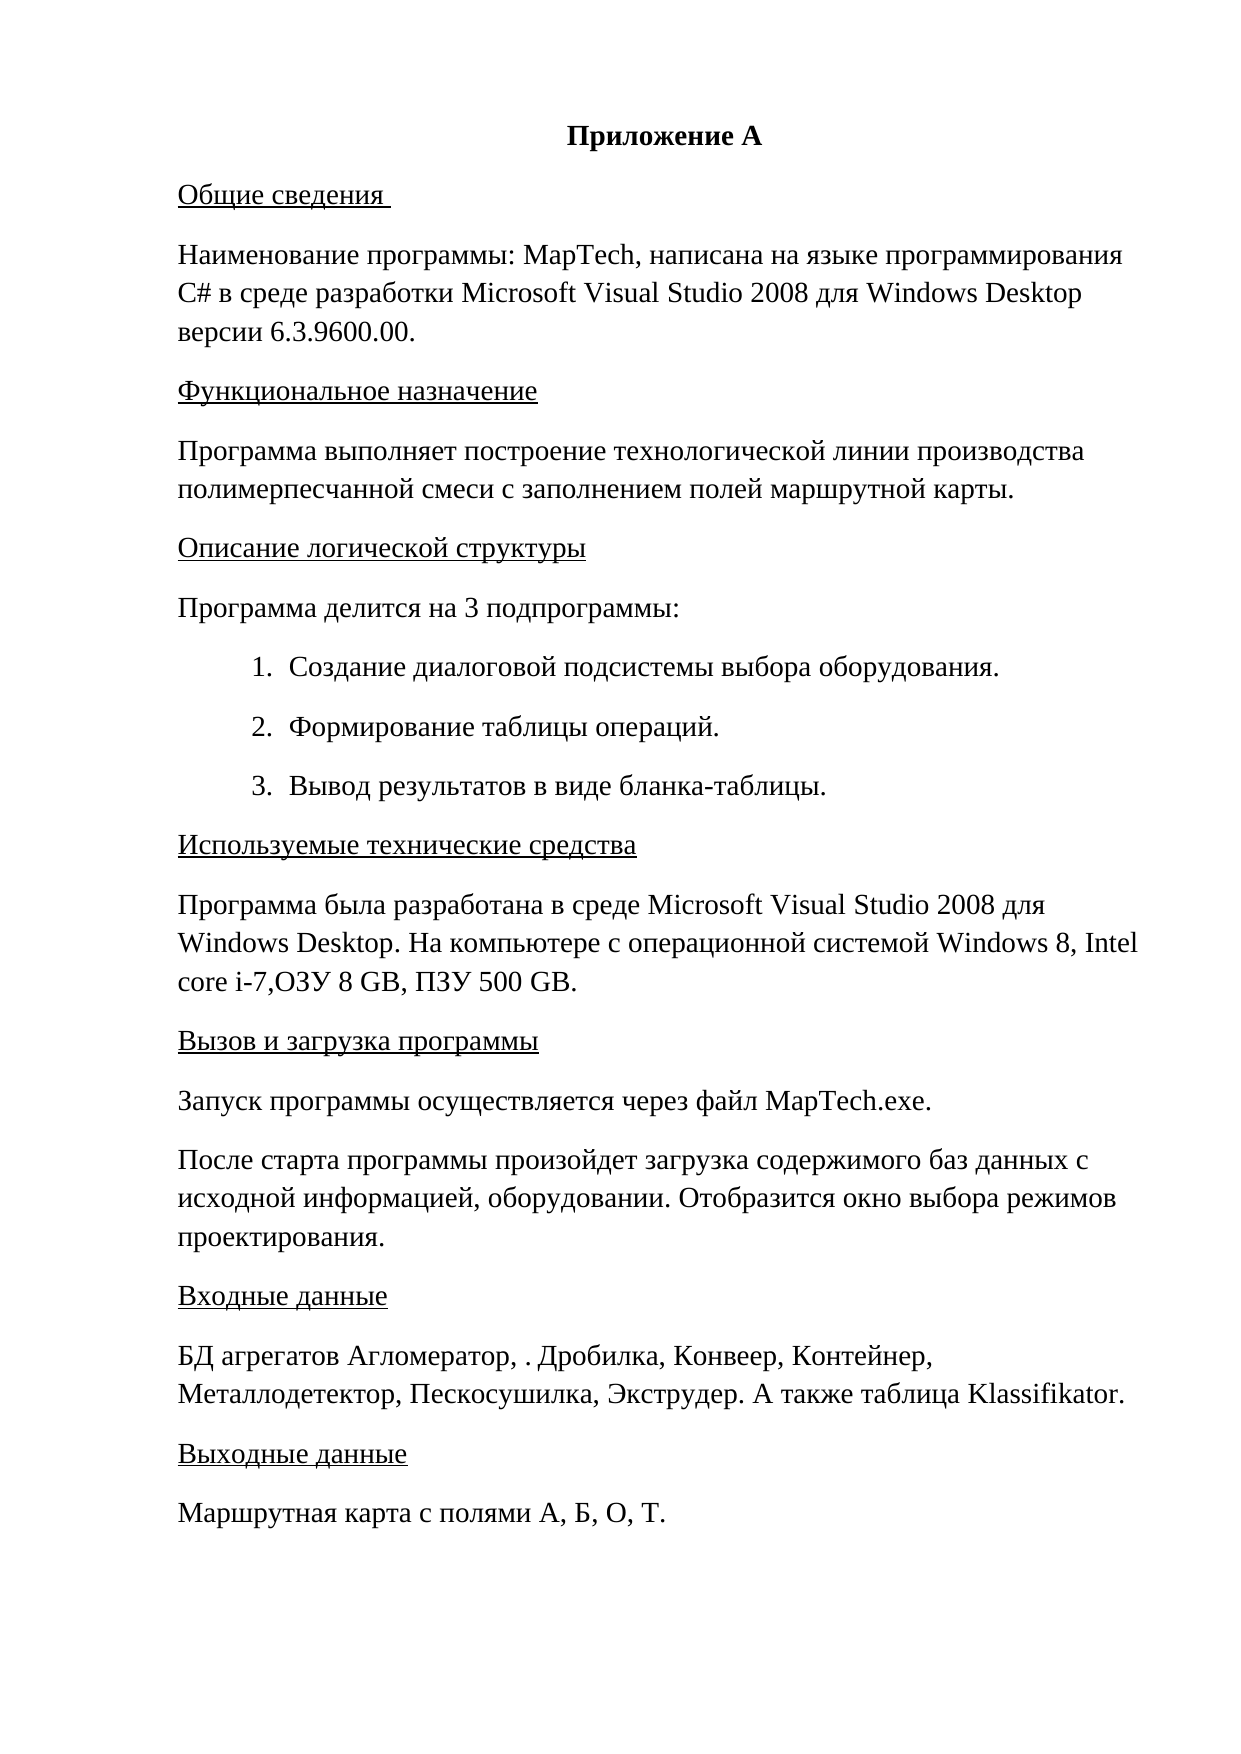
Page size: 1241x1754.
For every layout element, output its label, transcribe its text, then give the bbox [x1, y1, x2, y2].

text Программа была разработана в среде Microsoft Visual Studio 2008 для Windows Desktop. На компьютере с операционной системой Windows 8, Intel core i-7,ОЗУ 8 GB, ПЗУ 500 GB. [177, 887, 1152, 997]
text Вызов и загрузка программы [177, 1023, 1152, 1057]
text После старта программы произойдет загрузка содержимого баз данных с исходной информацией, оборудовании. Отобразится окно выбора режимов проектирования. [177, 1142, 1152, 1253]
text Выходные данные [177, 1436, 1152, 1469]
list Формирование таблицы операций. [251, 709, 1152, 742]
text Приложение А [177, 118, 1152, 152]
text Программа выполняет построение технологической линии производства полимерпесчанной смеси с заполнением полей маршрутной карты. [177, 433, 1152, 505]
text Маршрутная карта с полями А, Б, О, Т. [177, 1495, 1152, 1529]
text Общие сведения [177, 177, 1152, 211]
text Описание логической структуры [177, 531, 1152, 564]
text Программа делится на 3 подпрограммы: [177, 590, 1152, 623]
text Входные данные [177, 1278, 1152, 1312]
list Создание диалоговой подсистемы выбора оборудования. [251, 649, 1152, 683]
text Запуск программы осуществляется через файл MapTech.exe. [177, 1083, 1152, 1116]
text Используемые технические средства [177, 827, 1152, 861]
text Наименование программы: MapTech, написана на языке программирования С# в среде разработки Microsoft Visual Studio 2008 для Windows Desktop версии 6.3.9600.00. [177, 237, 1152, 347]
text БД агрегатов Агломератор, . Дробилка, Конвеер, Контейнер, Металлодетектор, Пескосушилка, Экструдер. А также таблица Klassifikator. [177, 1338, 1152, 1410]
text Функциональное назначение [177, 373, 1152, 407]
list Вывод результатов в виде бланка-таблицы. [251, 768, 1152, 802]
